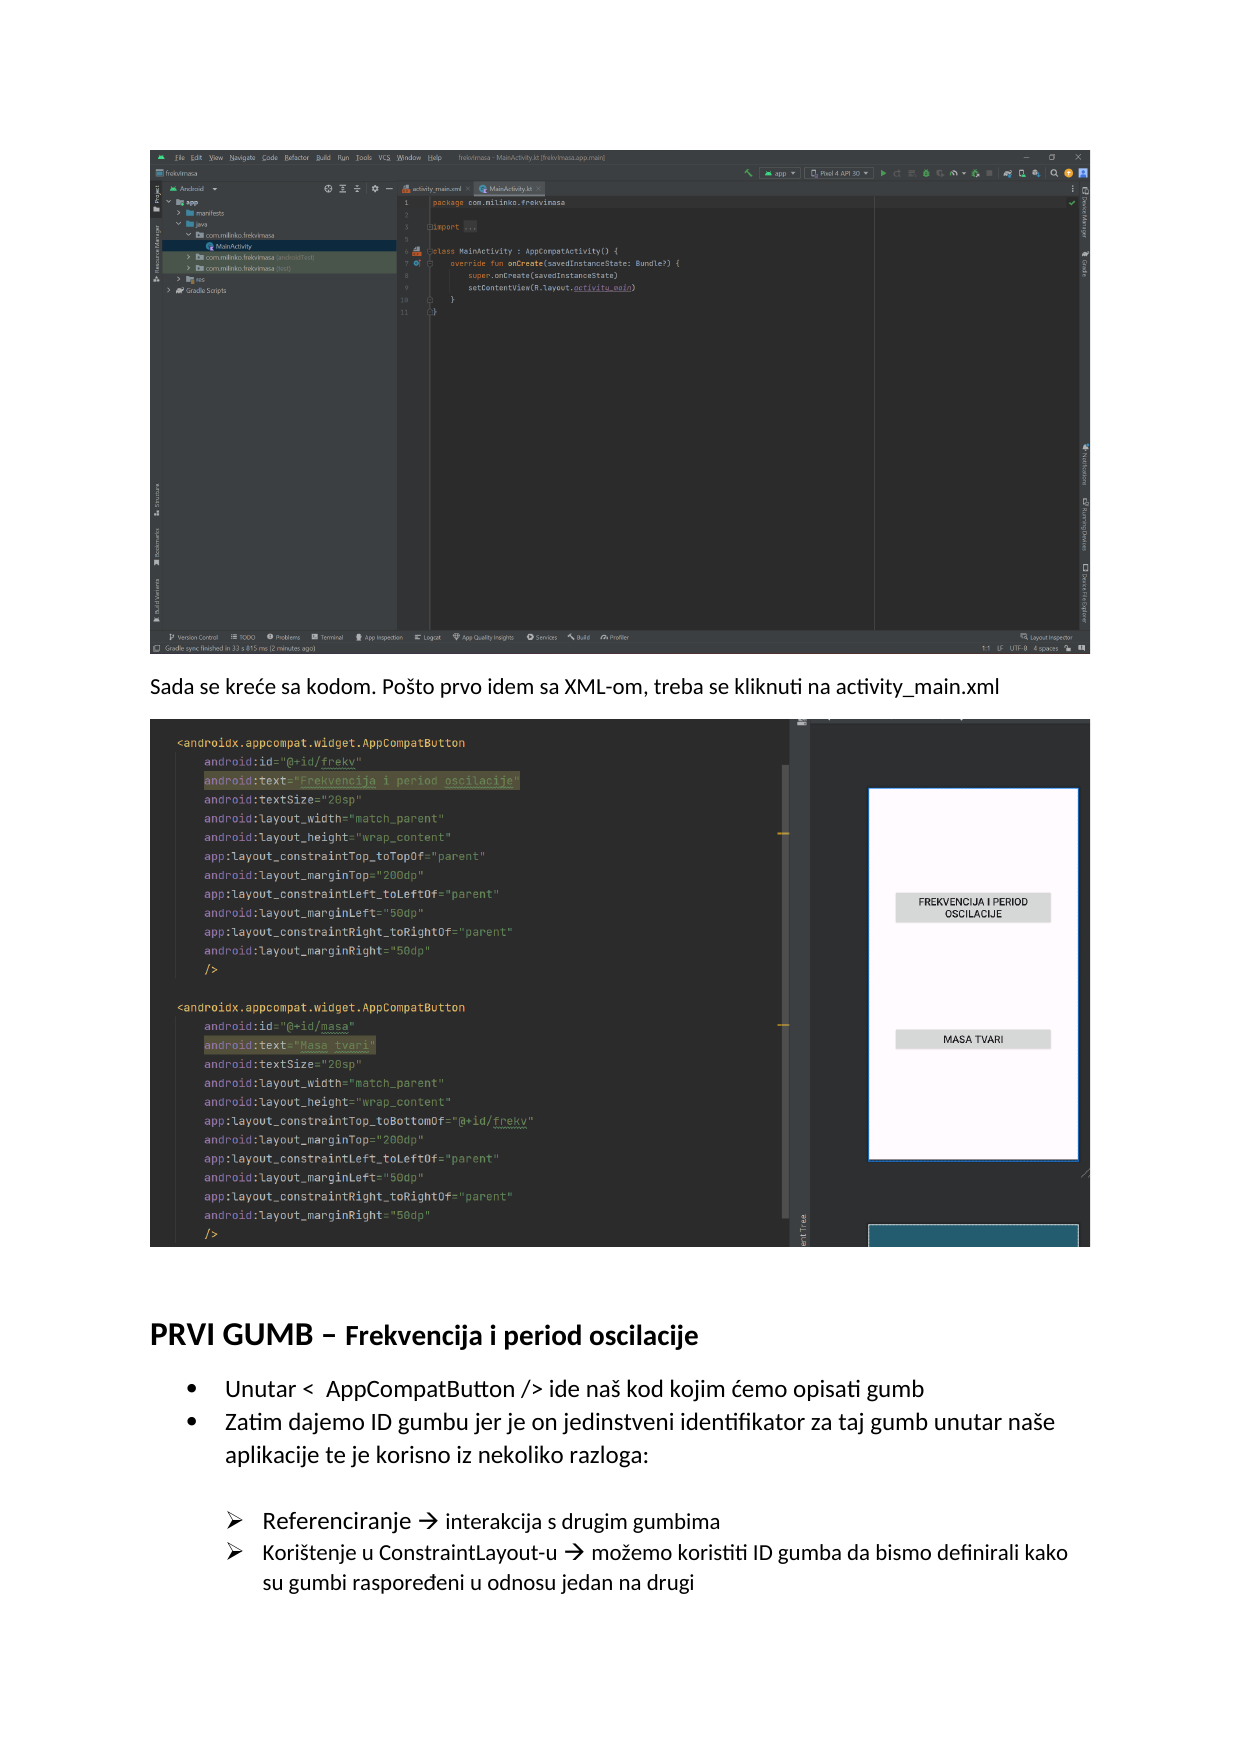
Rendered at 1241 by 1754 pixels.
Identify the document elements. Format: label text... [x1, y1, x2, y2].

list Unutar < AppCompatButton /> ide naš kod kojim ćemo opisati gumb [187, 1373, 1090, 1404]
list Referenciranje interakcija s drugim gumbima [225, 1505, 1090, 1535]
text PRVI GUMB – Frekvencija i period oscilacije [150, 1313, 1090, 1353]
list Korištenje u ConstraintLayout-u možemo koristiti ID gumba da bismo definirali kako su gumbi raspoređeni u odnosu jedan na drugi [225, 1538, 1090, 1596]
picture [150, 150, 1091, 654]
text Sada se kreće sa kodom. Pošto prvo idem sa XML-om, treba se kliknuti na activity_main.xml [150, 672, 1090, 700]
list Zatim dajemo ID gumbu jer je on jedinstveni identifikator za taj gumb unutar naše aplikacije te je korisno iz nekoliko razloga: [187, 1406, 1090, 1469]
picture [150, 719, 1091, 1247]
